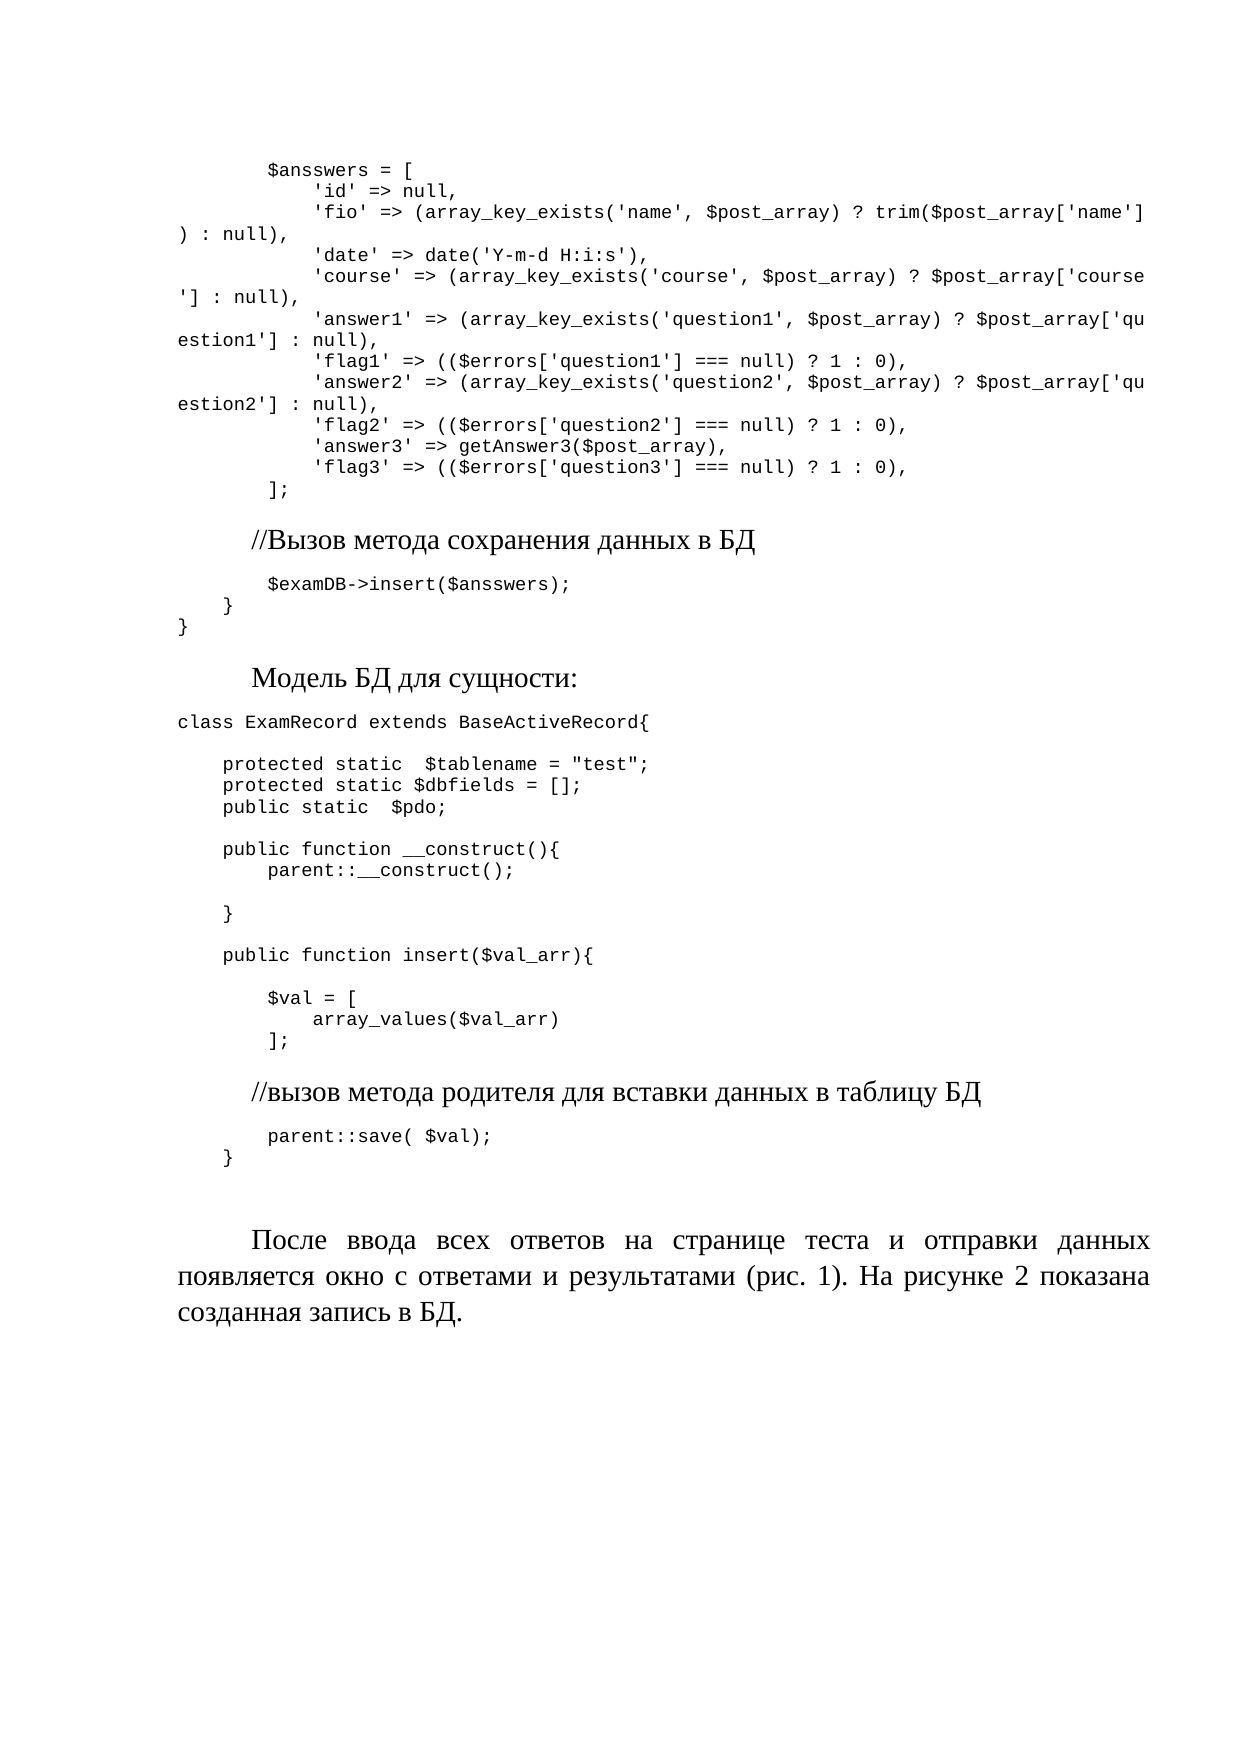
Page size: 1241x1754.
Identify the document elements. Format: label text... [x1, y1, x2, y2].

text $val = [ [177, 989, 1152, 1010]
text 'answer1' => (array_key_exists('question1', $post_array) ? $post_array['question1'] : null), [177, 309, 1152, 352]
text Модель БД для сущности: [177, 660, 1152, 693]
text public function insert($val_arr){ [177, 946, 1152, 967]
text } [177, 596, 1152, 617]
text $ansswers = [ [177, 161, 1152, 182]
text 'flag3' => (($errors['question3'] === null) ? 1 : 0), [177, 458, 1152, 479]
text } [177, 904, 1152, 925]
text class ExamRecord extends BaseActiveRecord{ [177, 712, 1152, 734]
text 'course' => (array_key_exists('course', $post_array) ? $post_array['course'] : null), [177, 267, 1152, 309]
text protected static $tablename = "test"; [177, 755, 1152, 776]
text public function __construct(){ [177, 840, 1152, 861]
text ]; [177, 1031, 1152, 1052]
text protected static $dbfields = []; [177, 776, 1152, 797]
text После ввода всех ответов на странице теста и отправки данных появляется окно с ответами и результатами (рис. 1). На рисунке 2 показана созданная запись в БД. [177, 1222, 1152, 1328]
text $examDB->insert($ansswers); [177, 575, 1152, 596]
text } [177, 617, 1152, 638]
text 'flag2' => (($errors['question2'] === null) ? 1 : 0), [177, 416, 1152, 437]
text public static $pdo; [177, 797, 1152, 819]
text 'fio' => (array_key_exists('name', $post_array) ? trim($post_array['name']) : null), [177, 203, 1152, 246]
text array_values($val_arr) [177, 1010, 1152, 1031]
text 'date' => date('Y-m-d H:i:s'), [177, 246, 1152, 267]
text parent::__construct(); [177, 861, 1152, 882]
text 'answer3' => getAnswer3($post_array), [177, 437, 1152, 458]
text } [177, 1148, 1152, 1169]
text parent::save( $val); [177, 1127, 1152, 1148]
text 'flag1' => (($errors['question1'] === null) ? 1 : 0), [177, 352, 1152, 373]
text //вызов метода родителя для вставки данных в таблицу БД [177, 1074, 1152, 1107]
text ]; [177, 479, 1152, 501]
text //Вызов метода сохранения данных в БД [177, 522, 1152, 555]
text 'answer2' => (array_key_exists('question2', $post_array) ? $post_array['question2'] : null), [177, 373, 1152, 416]
text 'id' => null, [177, 182, 1152, 203]
